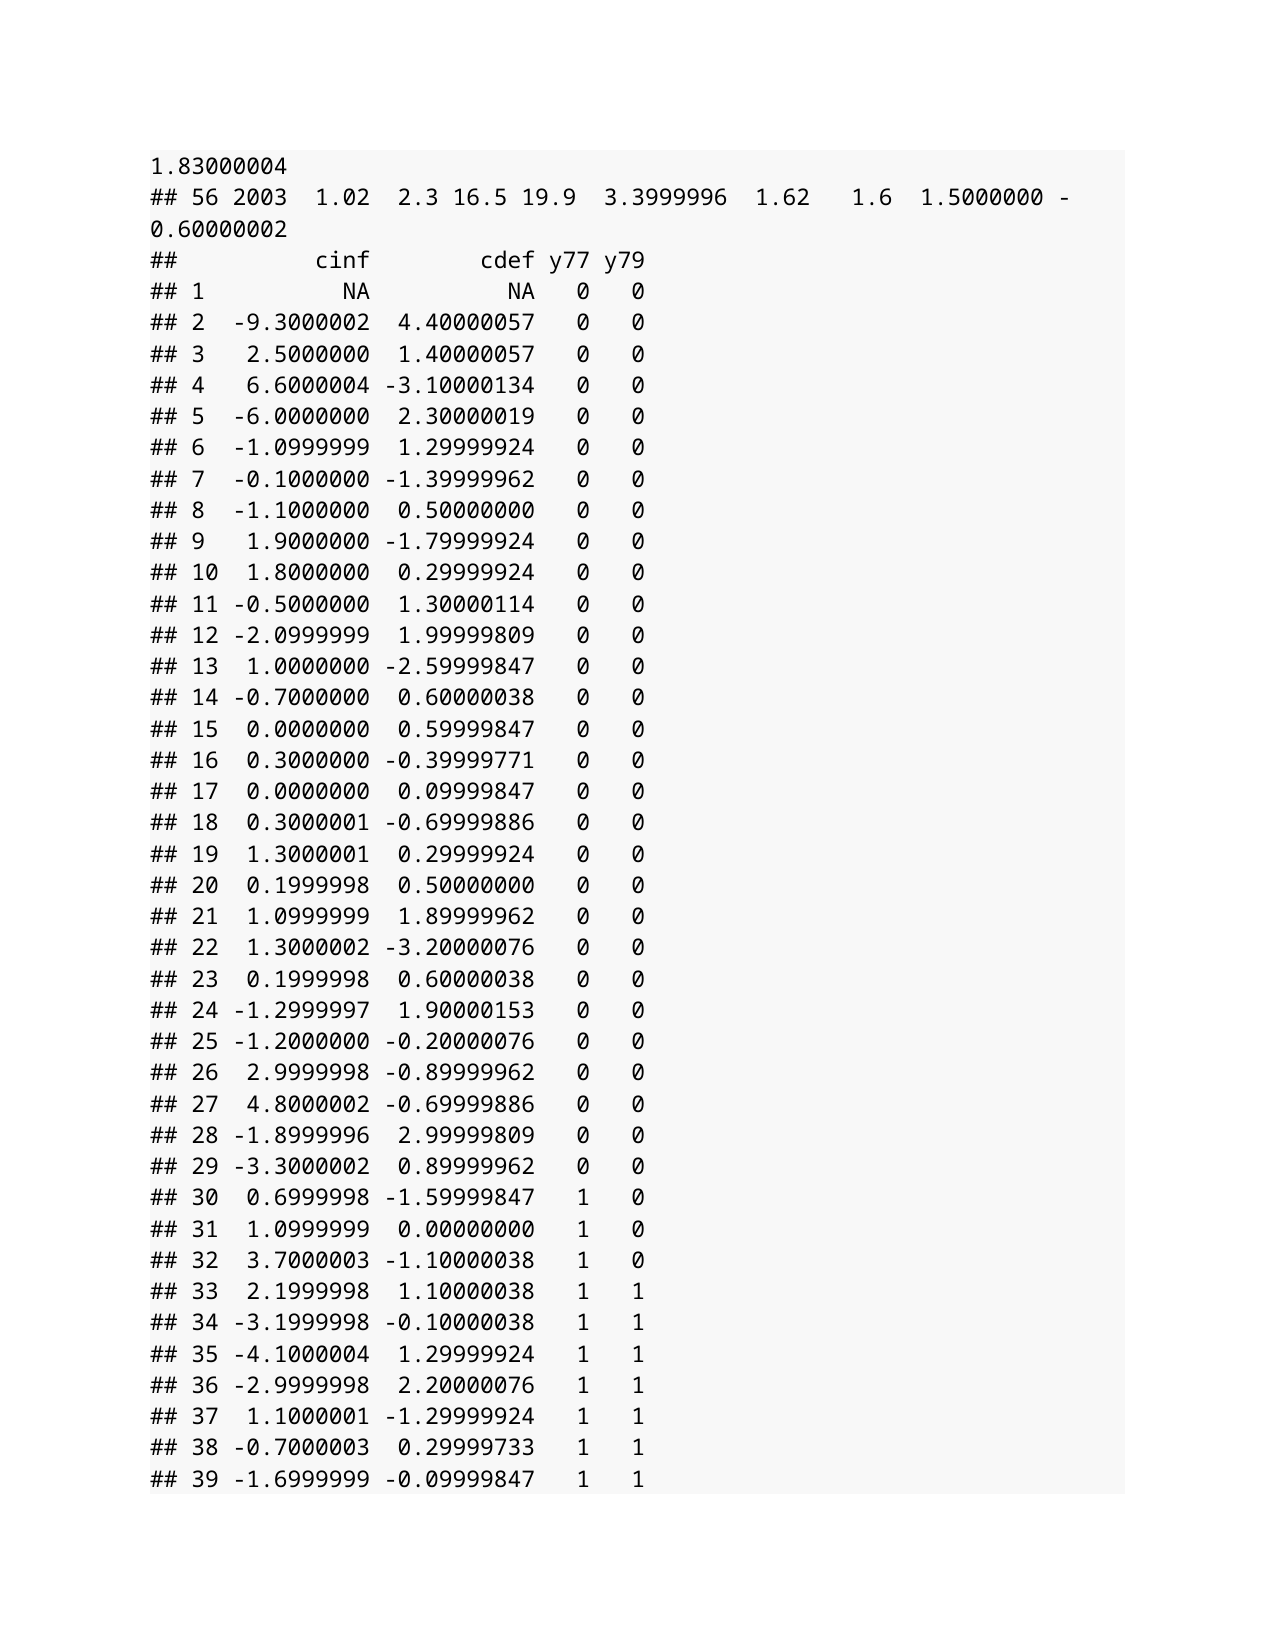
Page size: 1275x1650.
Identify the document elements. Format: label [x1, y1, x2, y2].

text [150, 150, 1125, 1494]
